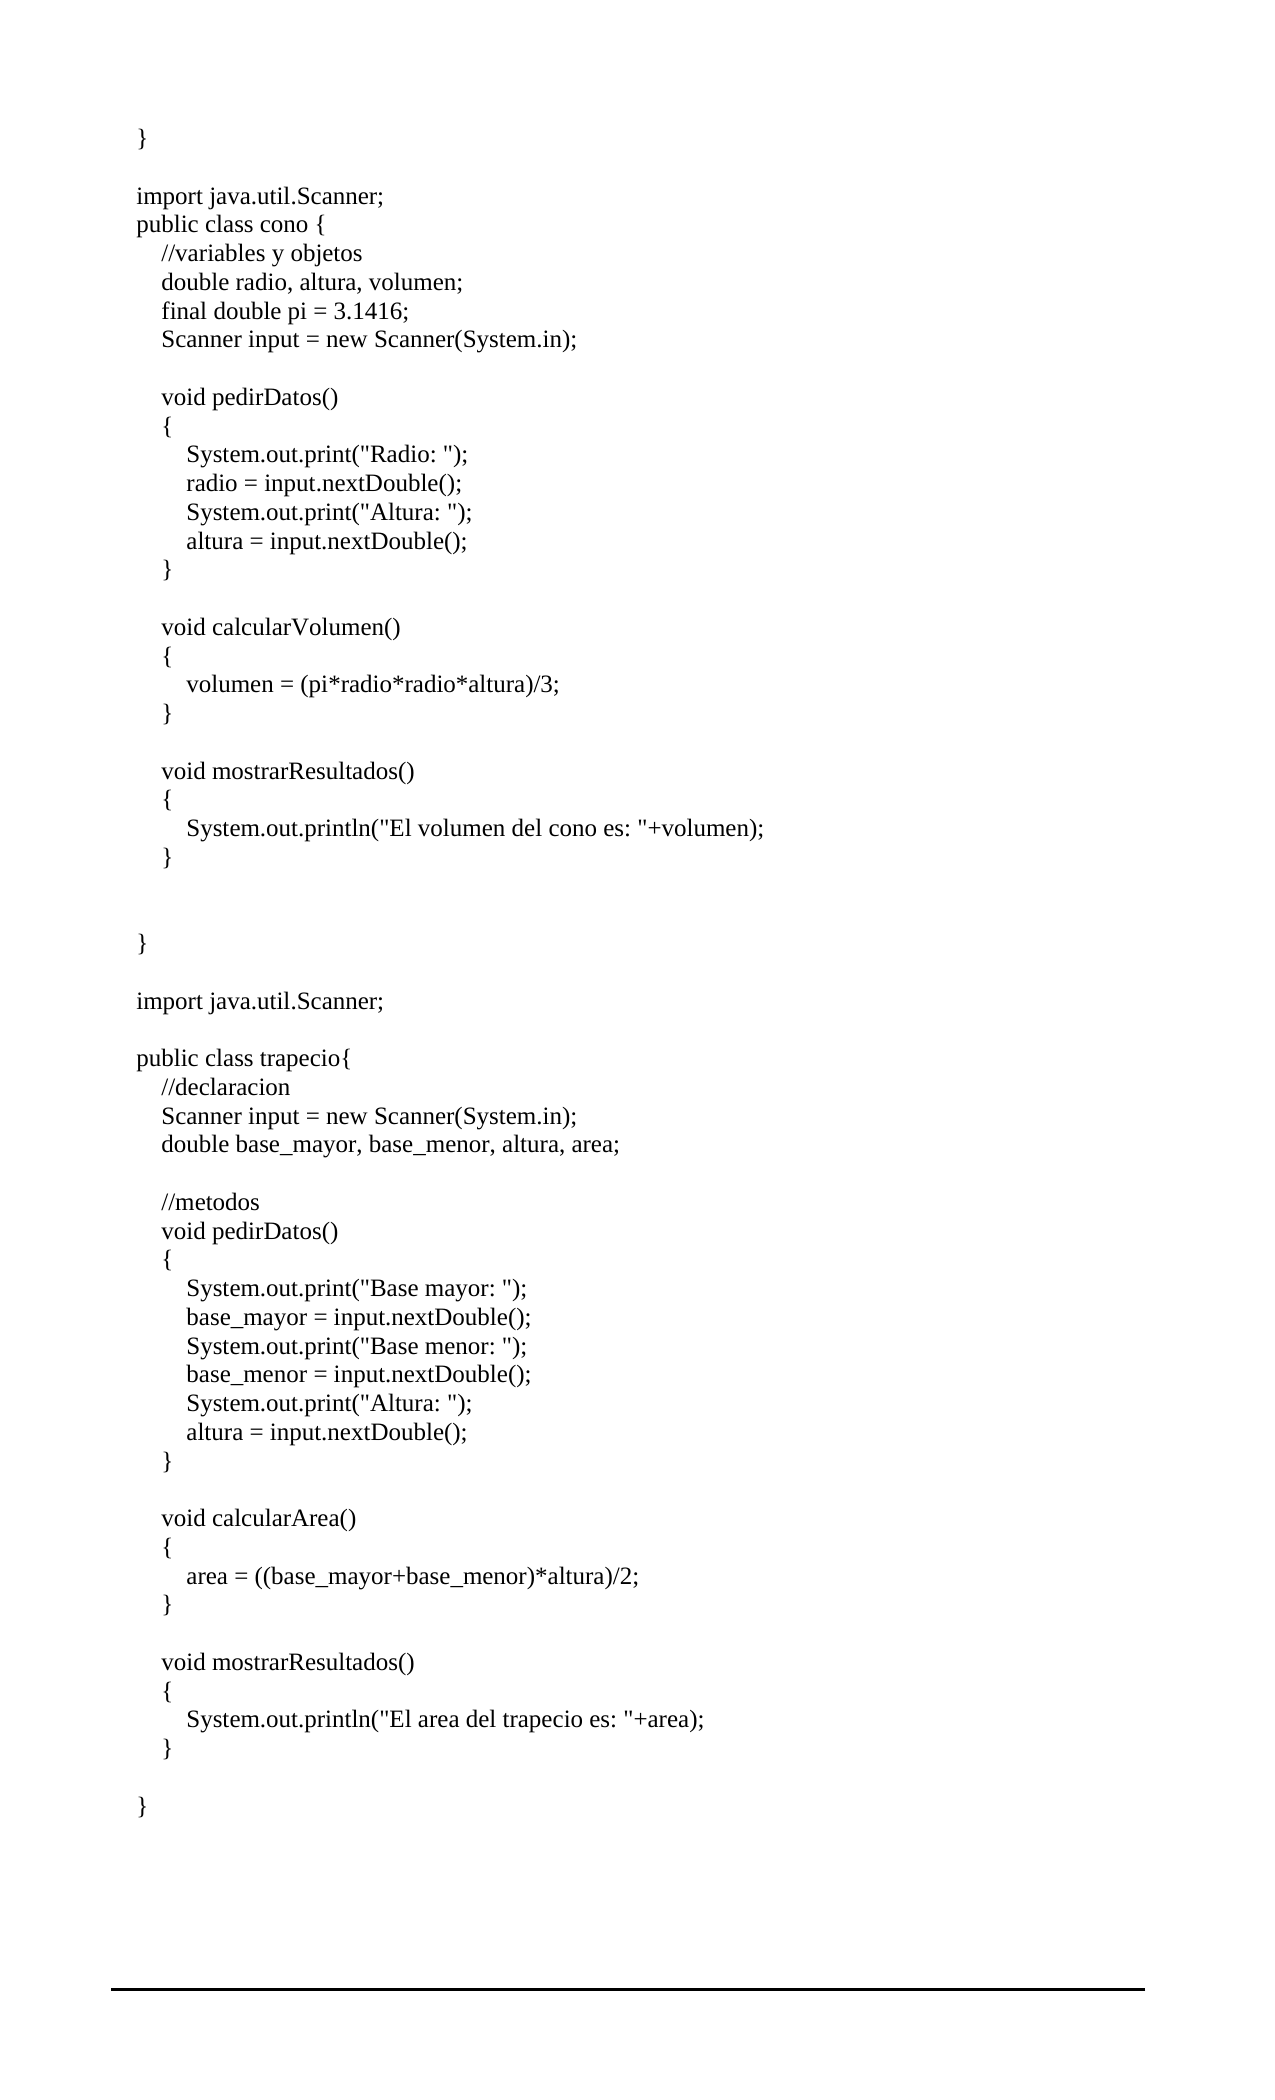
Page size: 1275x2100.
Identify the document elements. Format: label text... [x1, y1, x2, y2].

text System.out.print("Radio: "); [111, 439, 1145, 468]
text double radio, altura, volumen; [111, 267, 1145, 296]
text radio = input.nextDouble(); [111, 468, 1145, 497]
text Scanner input = new Scanner(System.in); [111, 324, 1145, 353]
text System.out.print("Altura: "); [111, 497, 1145, 526]
text double base_mayor, base_menor, altura, area; [111, 1129, 1145, 1158]
text void pedirDatos() [111, 382, 1145, 411]
text import java.util.Scanner; [111, 181, 1145, 209]
text altura = input.nextDouble(); [111, 1417, 1145, 1446]
text //variables y objetos [111, 238, 1145, 267]
text //declaracion [111, 1072, 1145, 1101]
text void mostrarResultados() [111, 1647, 1145, 1676]
text } [111, 554, 1145, 583]
text { [111, 1676, 1145, 1704]
text System.out.print("Base menor: "); [111, 1331, 1145, 1359]
text import java.util.Scanner; [111, 986, 1145, 1014]
text } [111, 1733, 1145, 1762]
text { [111, 1244, 1145, 1273]
text System.out.println("El area del trapecio es: "+area); [111, 1704, 1145, 1733]
text } [111, 123, 1145, 152]
text } [111, 842, 1145, 871]
text { [111, 784, 1145, 813]
text System.out.print("Altura: "); [111, 1388, 1145, 1417]
text } [111, 1446, 1145, 1474]
text base_menor = input.nextDouble(); [111, 1359, 1145, 1388]
text { [111, 411, 1145, 439]
text System.out.print("Base mayor: "); [111, 1273, 1145, 1302]
text altura = input.nextDouble(); [111, 526, 1145, 554]
text public class trapecio{ [111, 1043, 1145, 1072]
text area = ((base_mayor+base_menor)*altura)/2; [111, 1561, 1145, 1589]
text //metodos [111, 1187, 1145, 1216]
text System.out.println("El volumen del cono es: "+volumen); [111, 813, 1145, 842]
text { [111, 1532, 1145, 1561]
text } [111, 928, 1145, 957]
text } [111, 698, 1145, 727]
text base_mayor = input.nextDouble(); [111, 1302, 1145, 1331]
text { [111, 641, 1145, 669]
text final double pi = 3.1416; [111, 296, 1145, 324]
text void mostrarResultados() [111, 756, 1145, 784]
text } [111, 1791, 1145, 1819]
text void pedirDatos() [111, 1216, 1145, 1244]
text volumen = (pi*radio*radio*altura)/3; [111, 669, 1145, 698]
text } [111, 1589, 1145, 1618]
text void calcularArea() [111, 1503, 1145, 1532]
text public class cono { [111, 209, 1145, 238]
text void calcularVolumen() [111, 612, 1145, 641]
text Scanner input = new Scanner(System.in); [111, 1101, 1145, 1129]
